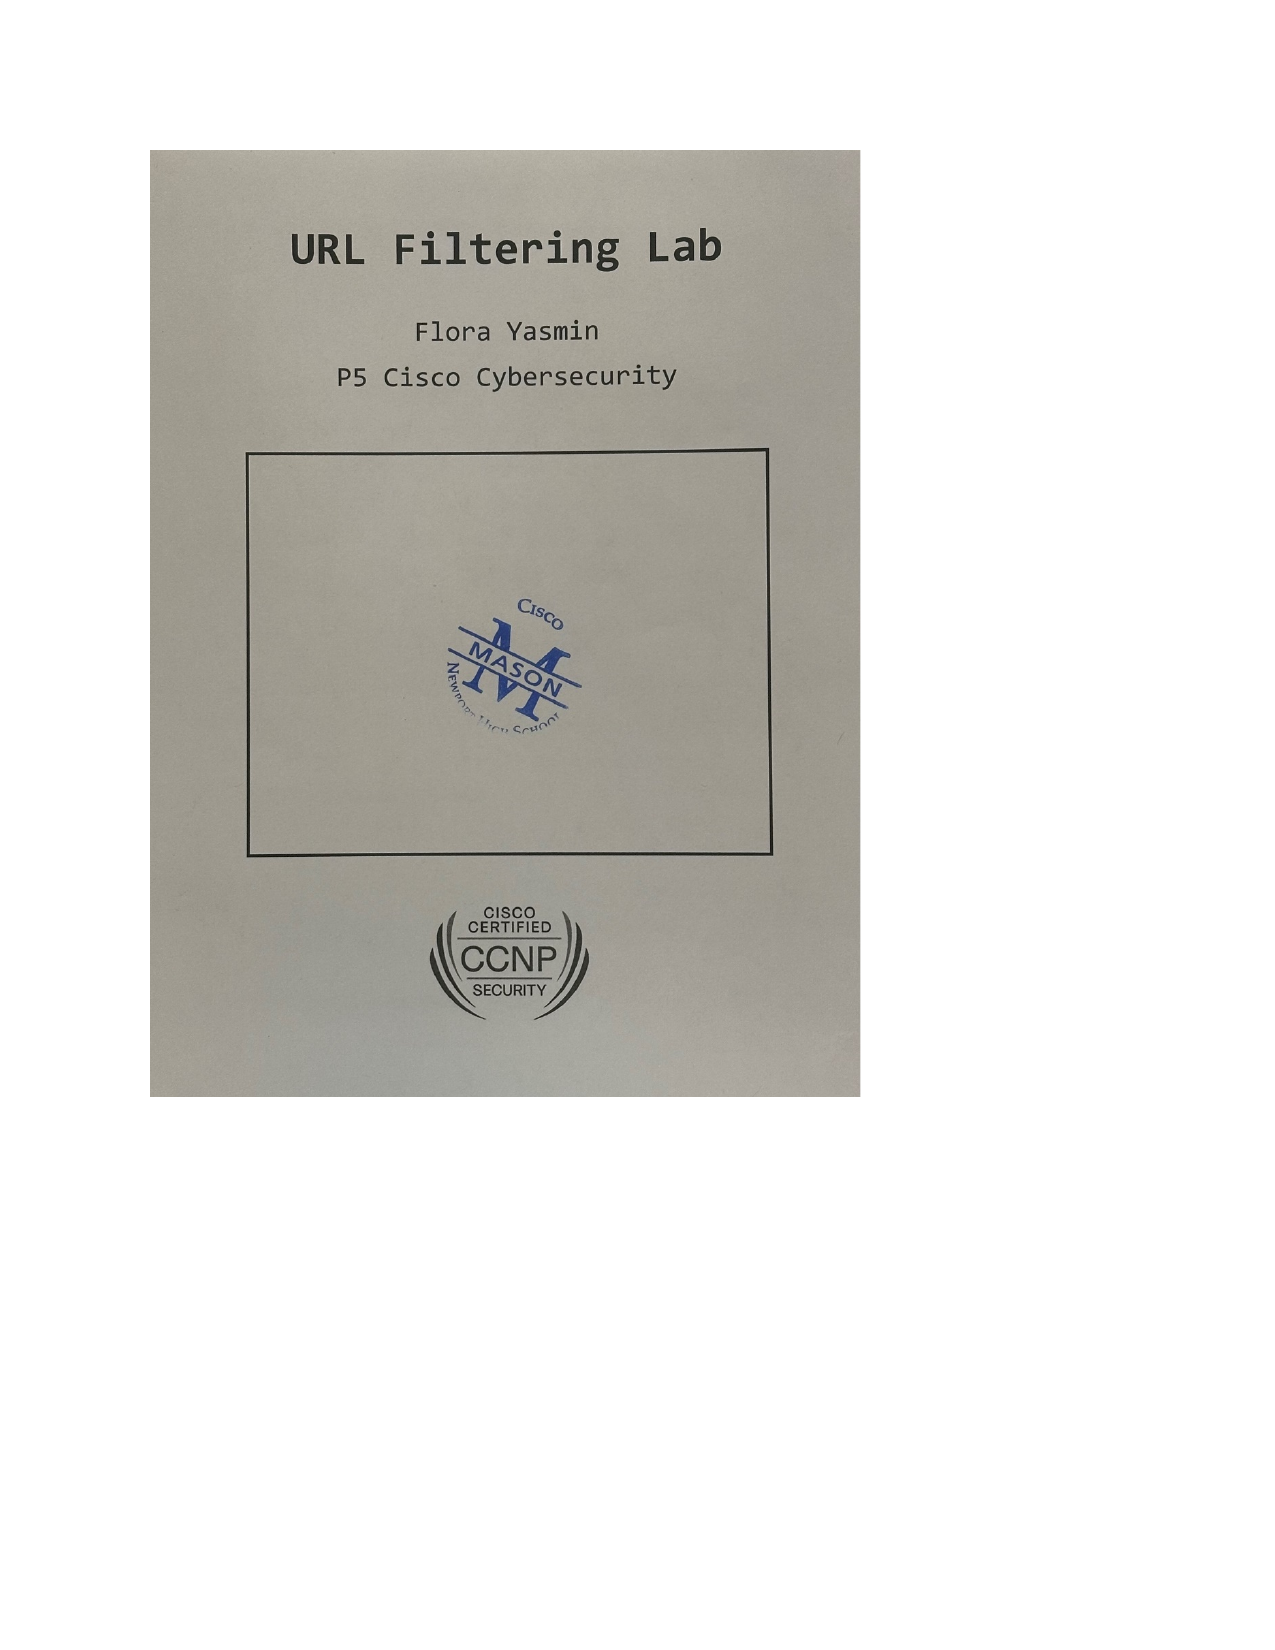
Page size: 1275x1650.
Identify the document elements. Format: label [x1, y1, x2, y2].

picture [150, 150, 861, 1097]
